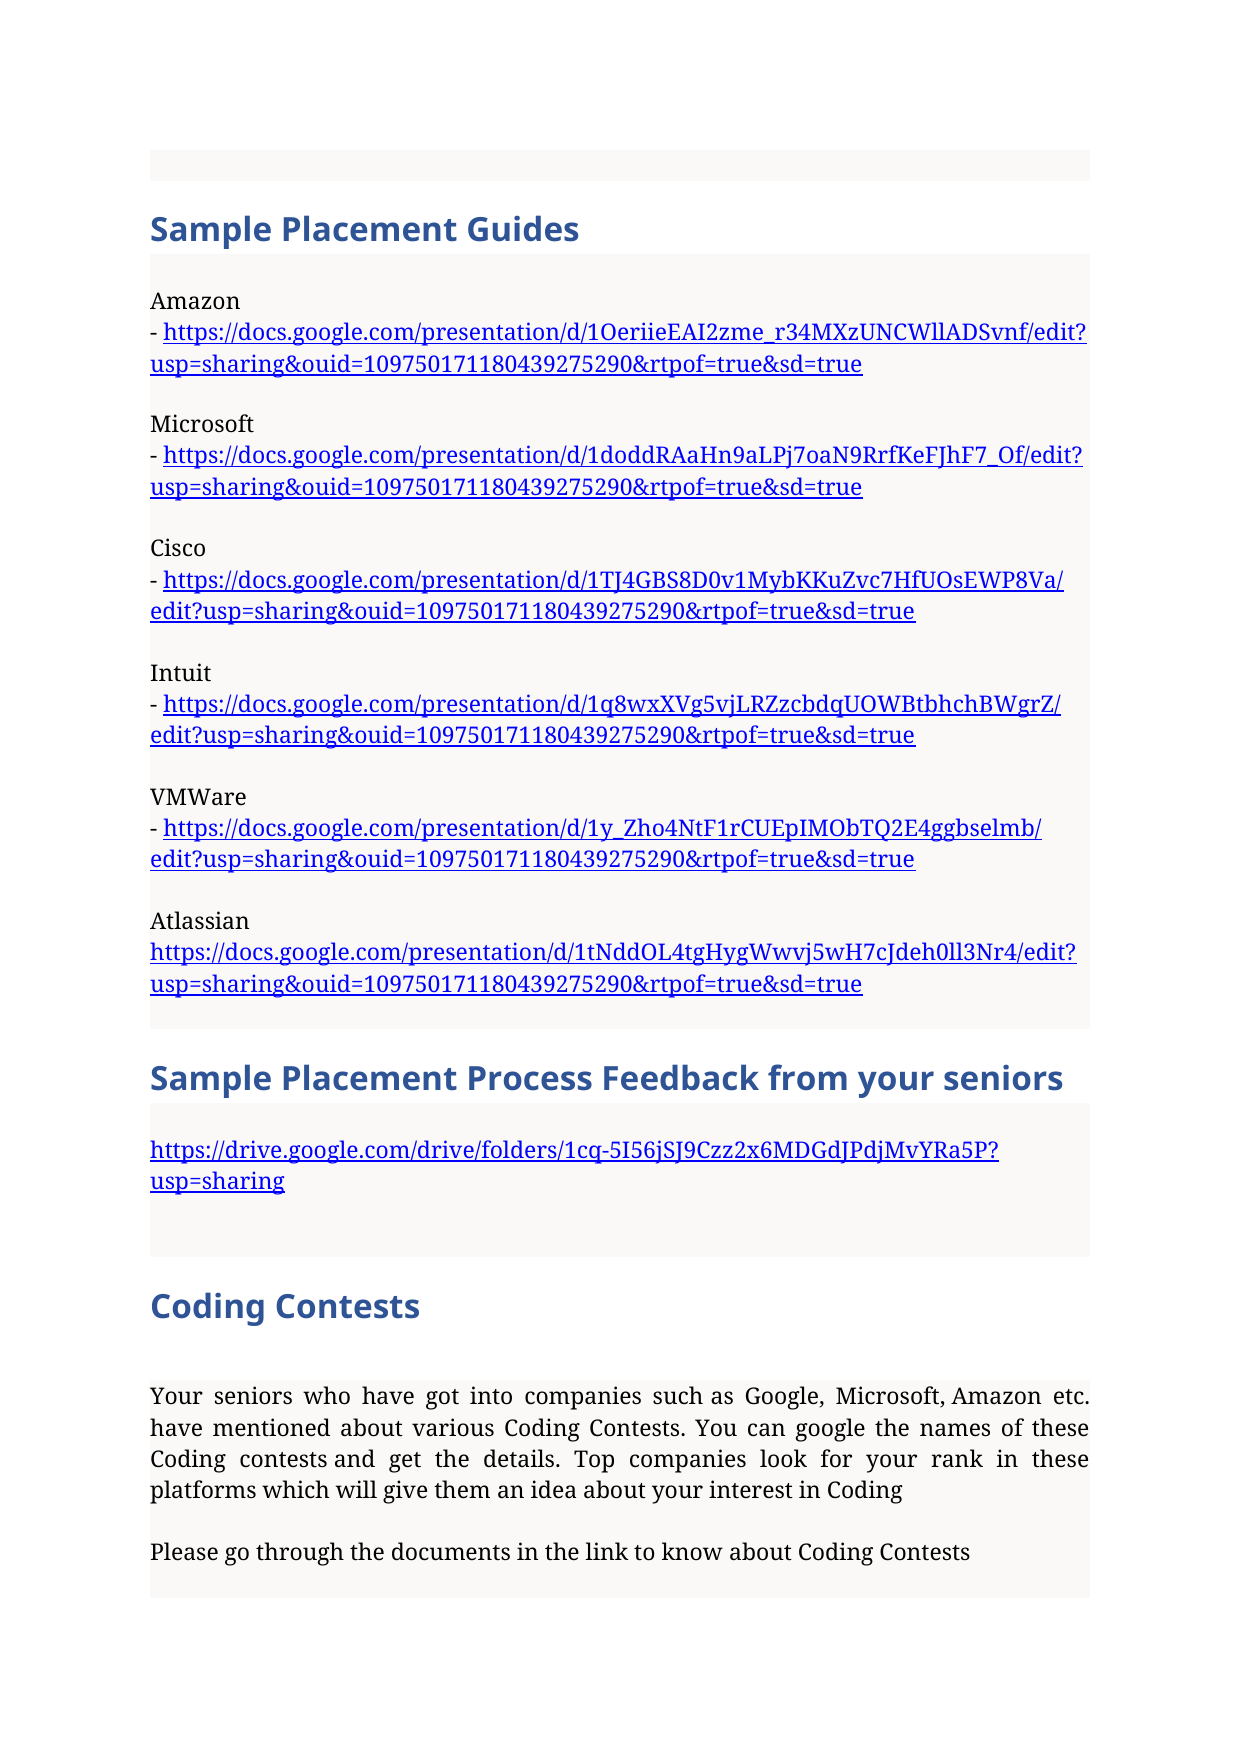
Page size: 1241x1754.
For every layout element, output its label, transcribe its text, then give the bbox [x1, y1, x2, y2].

text Your seniors who have got into companies such as Google, Microsoft, Amazon etc. have mentioned about various Coding Contests. You can google the names of these Coding contests and get the details. Top companies look for your rank in these platforms which will give them an idea about your interest in Coding [150, 1380, 1090, 1505]
subtitle Sample Placement Guides [150, 206, 1090, 251]
text Microsoft - https://docs.google.com/presentation/d/1doddRAaHn9aLPj7oaN9RrfKeFJhF7_Of/edit?usp=sharing&ouid=109750171180439275290&rtpof=true&sd=true [150, 408, 1090, 502]
text Intuit - https://docs.google.com/presentation/d/1q8wxXVg5vjLRZzcbdqUOWBtbhchBWgrZ/edit?usp=sharing&ouid=109750171180439275290&rtpof=true&sd=true [150, 657, 1090, 750]
text VMWare - https://docs.google.com/presentation/d/1y_Zho4NtF1rCUEpIMObTQ2E4ggbselmb/edit?usp=sharing&ouid=109750171180439275290&rtpof=true&sd=true [150, 781, 1090, 874]
text Please go through the documents in the link to know about Coding Contests [150, 1536, 1090, 1567]
text https://docs.google.com/presentation/d/1tNddOL4tgHygWwvj5wH7cJdeh0ll3Nr4/edit?usp=sharing&ouid=109750171180439275290&rtpof=true&sd=true [150, 936, 1090, 999]
text Amazon - https://docs.google.com/presentation/d/1OeriieEAI2zme_r34MXzUNCWllADSvnf/edit?usp=sharing&ouid=109750171180439275290&rtpof=true&sd=true [150, 285, 1090, 379]
text Cisco - https://docs.google.com/presentation/d/1TJ4GBS8D0v1MybKKuZvc7HfUOsEWP8Va/edit?usp=sharing&ouid=109750171180439275290&rtpof=true&sd=true [150, 532, 1090, 626]
text https://drive.google.com/drive/folders/1cq-5I56jSJ9Czz2x6MDGdJPdjMvYRa5P?usp=sharing [150, 1134, 1090, 1196]
subtitle Sample Placement Process Feedback from your seniors [150, 1054, 1090, 1100]
text Atlassian [150, 905, 1090, 936]
subtitle Coding Contests [150, 1282, 1090, 1377]
